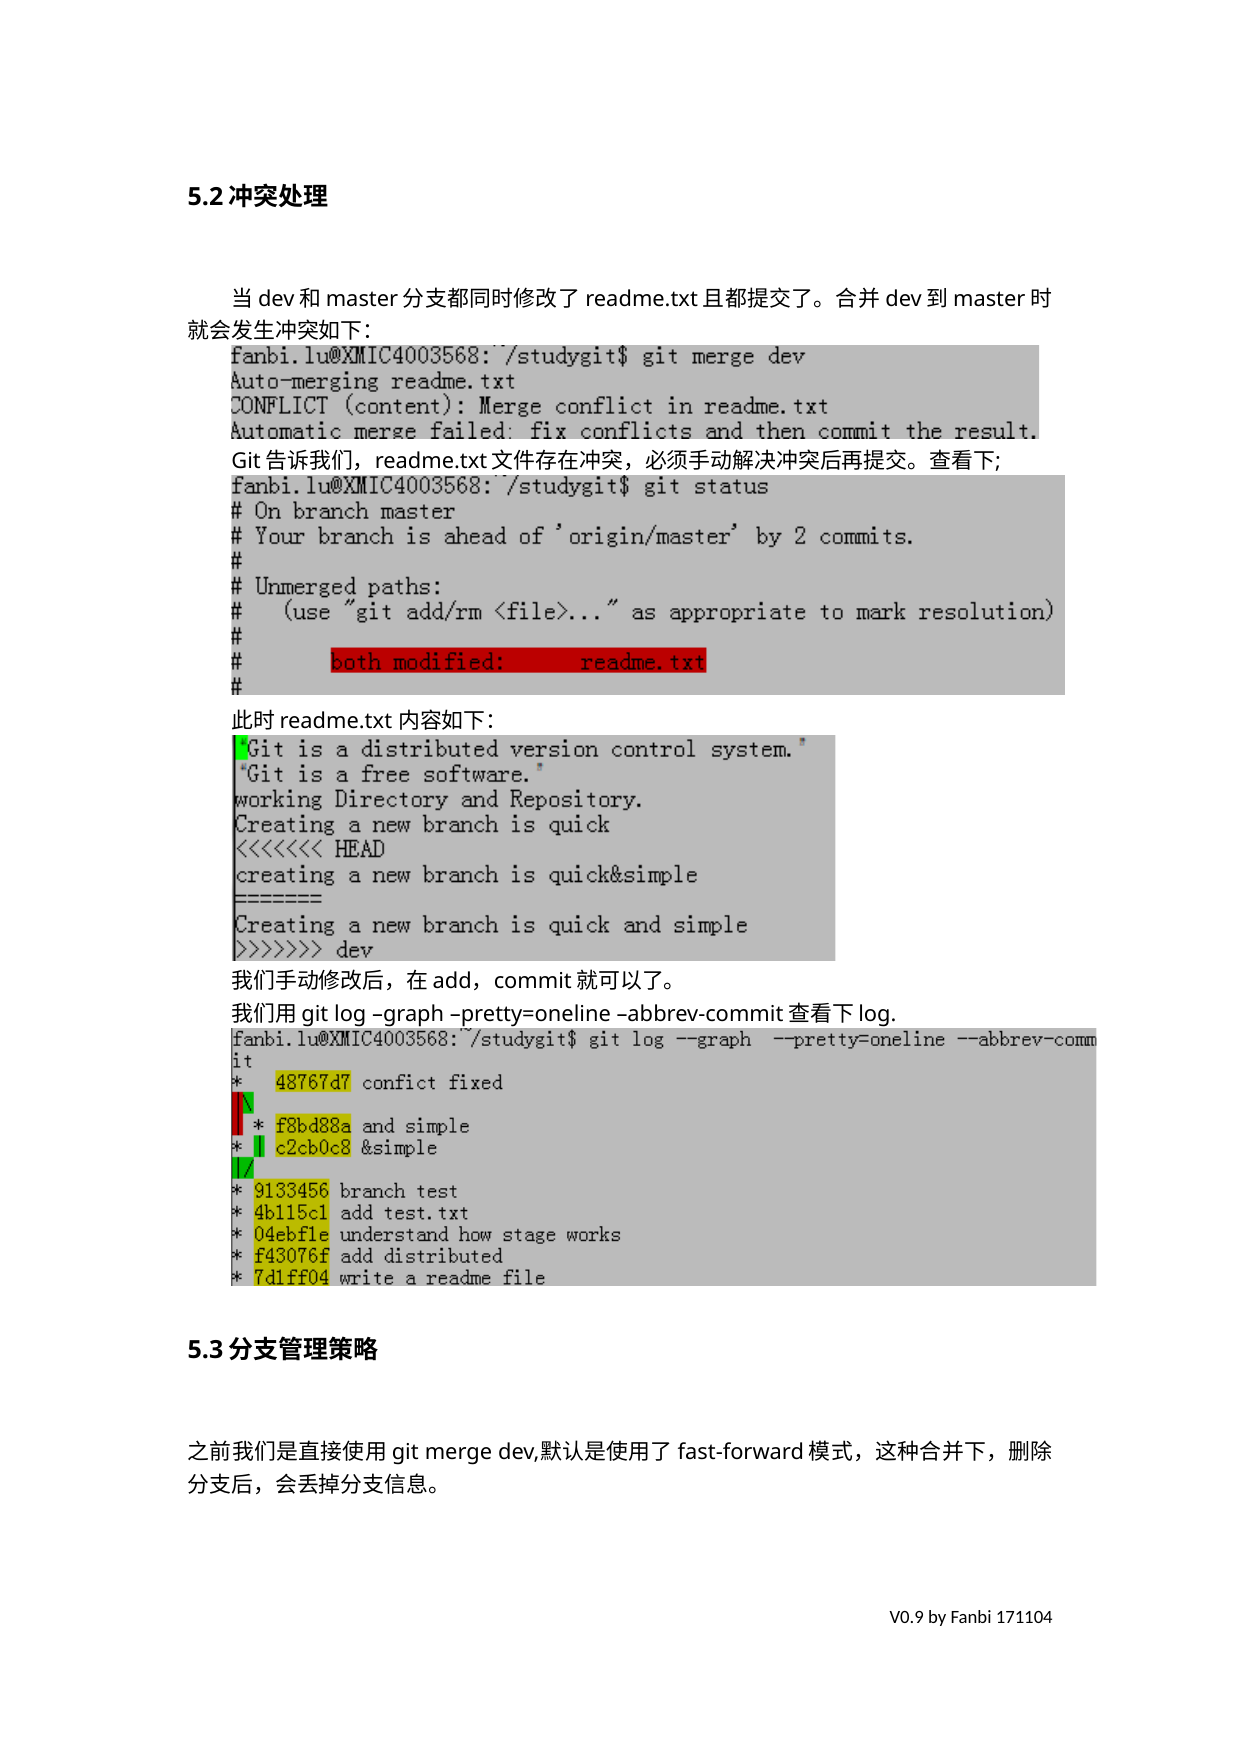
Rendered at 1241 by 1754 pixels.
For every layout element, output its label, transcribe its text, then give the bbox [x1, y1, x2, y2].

picture [231, 475, 1065, 695]
picture [231, 735, 836, 961]
text 此时readme.txt 内容如下： [187, 703, 1053, 736]
picture [231, 345, 1040, 439]
text 我们手动修改后，在add，commit就可以了。 [187, 963, 1053, 996]
picture [231, 1028, 1097, 1286]
text Git告诉我们，readme.txt文件存在冲突，必须手动解决冲突后再提交。查看下; [187, 443, 1053, 476]
text 之前我们是直接使用git merge dev,默认是使用了fast-forward模式，这种合并下，删除分支后，会丢掉分支信息。 [187, 1434, 1053, 1499]
subtitle 5.3分支管理策略 [187, 1315, 1053, 1380]
subtitle 5.2冲突处理 [187, 162, 1053, 227]
text 当dev和master分支都同时修改了readme.txt且都提交了。合并dev到master时就会发生冲突如下： [187, 281, 1053, 346]
text 我们用git log –graph –pretty=oneline –abbrev-commit查看下log. [187, 996, 1053, 1028]
